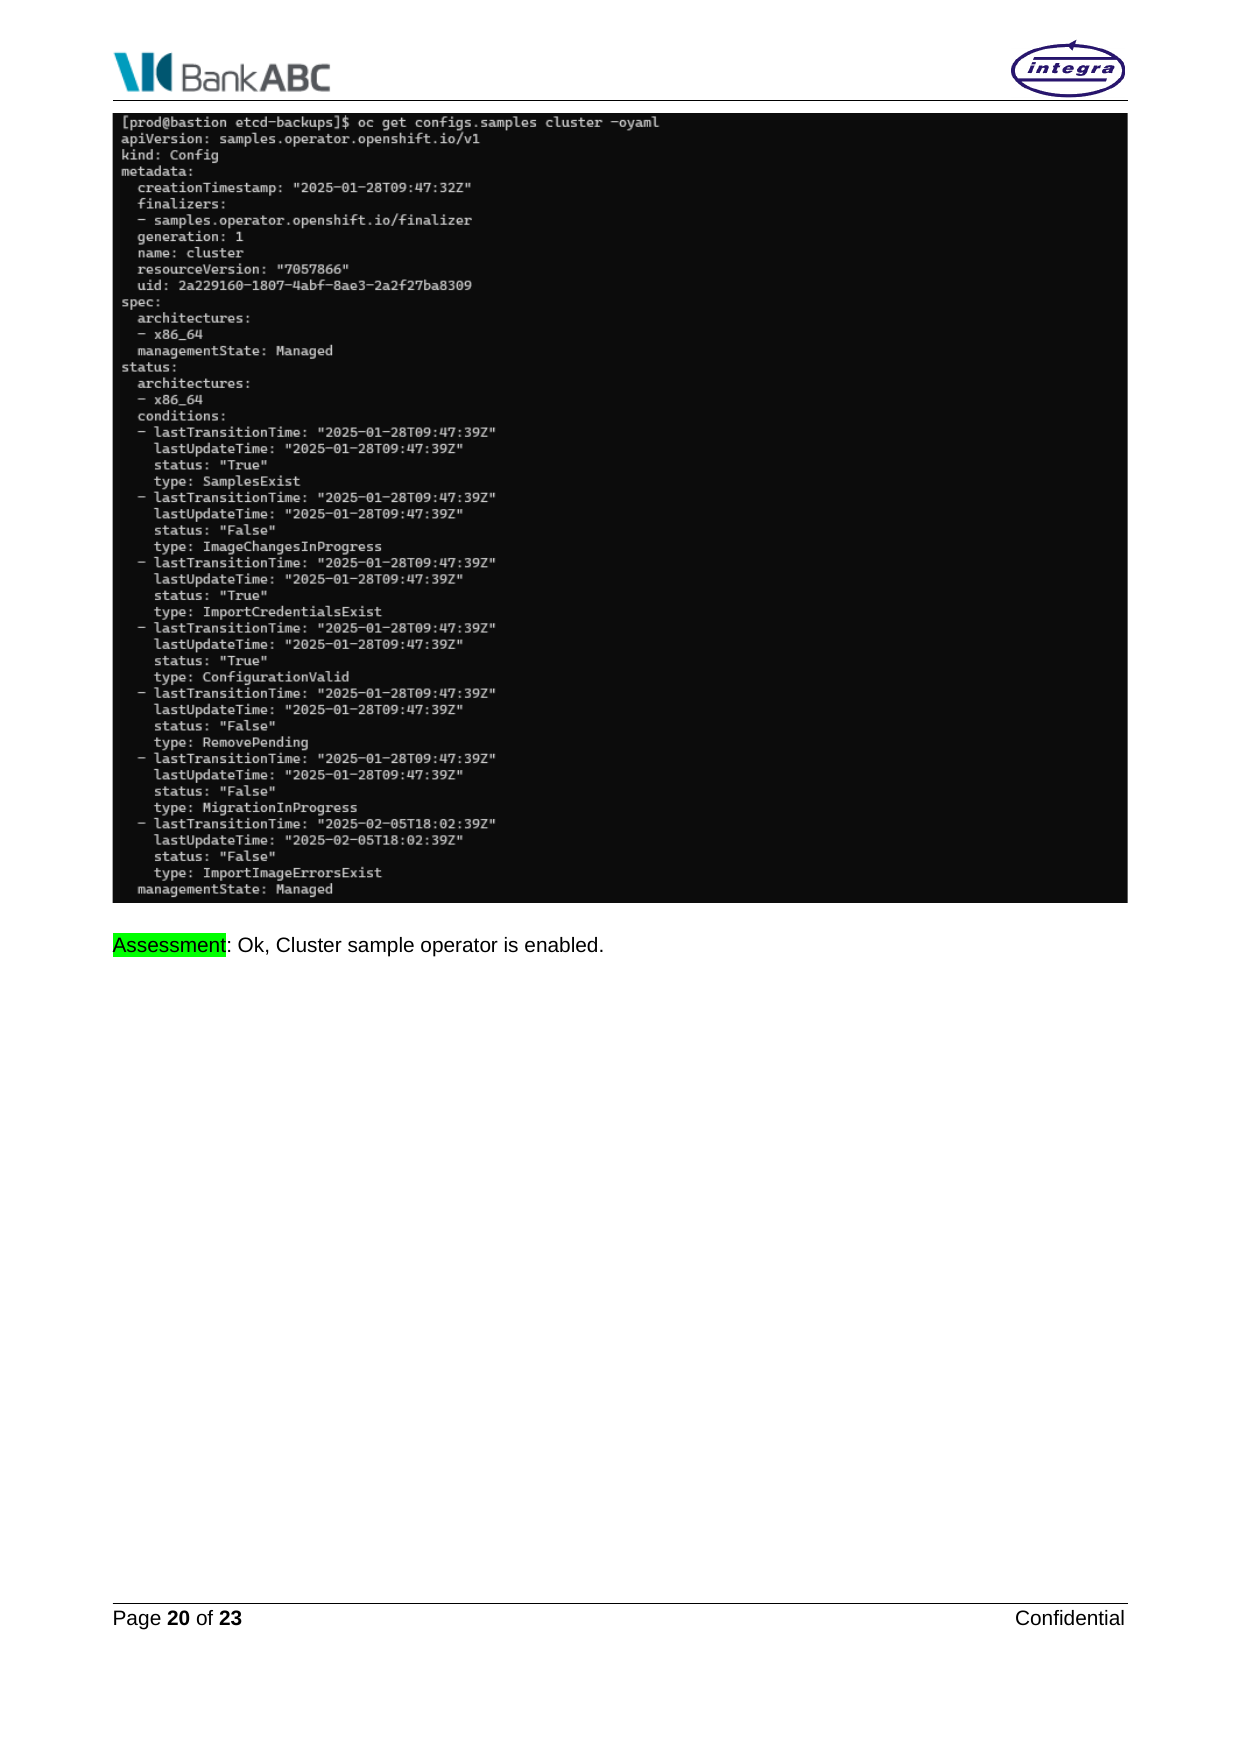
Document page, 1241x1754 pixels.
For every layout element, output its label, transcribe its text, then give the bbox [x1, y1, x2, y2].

text Assessment: Ok, Cluster sample operator is enabled. [226, 933, 1128, 957]
picture [1010, 39, 1125, 98]
picture [112, 113, 1128, 903]
picture [112, 47, 333, 98]
